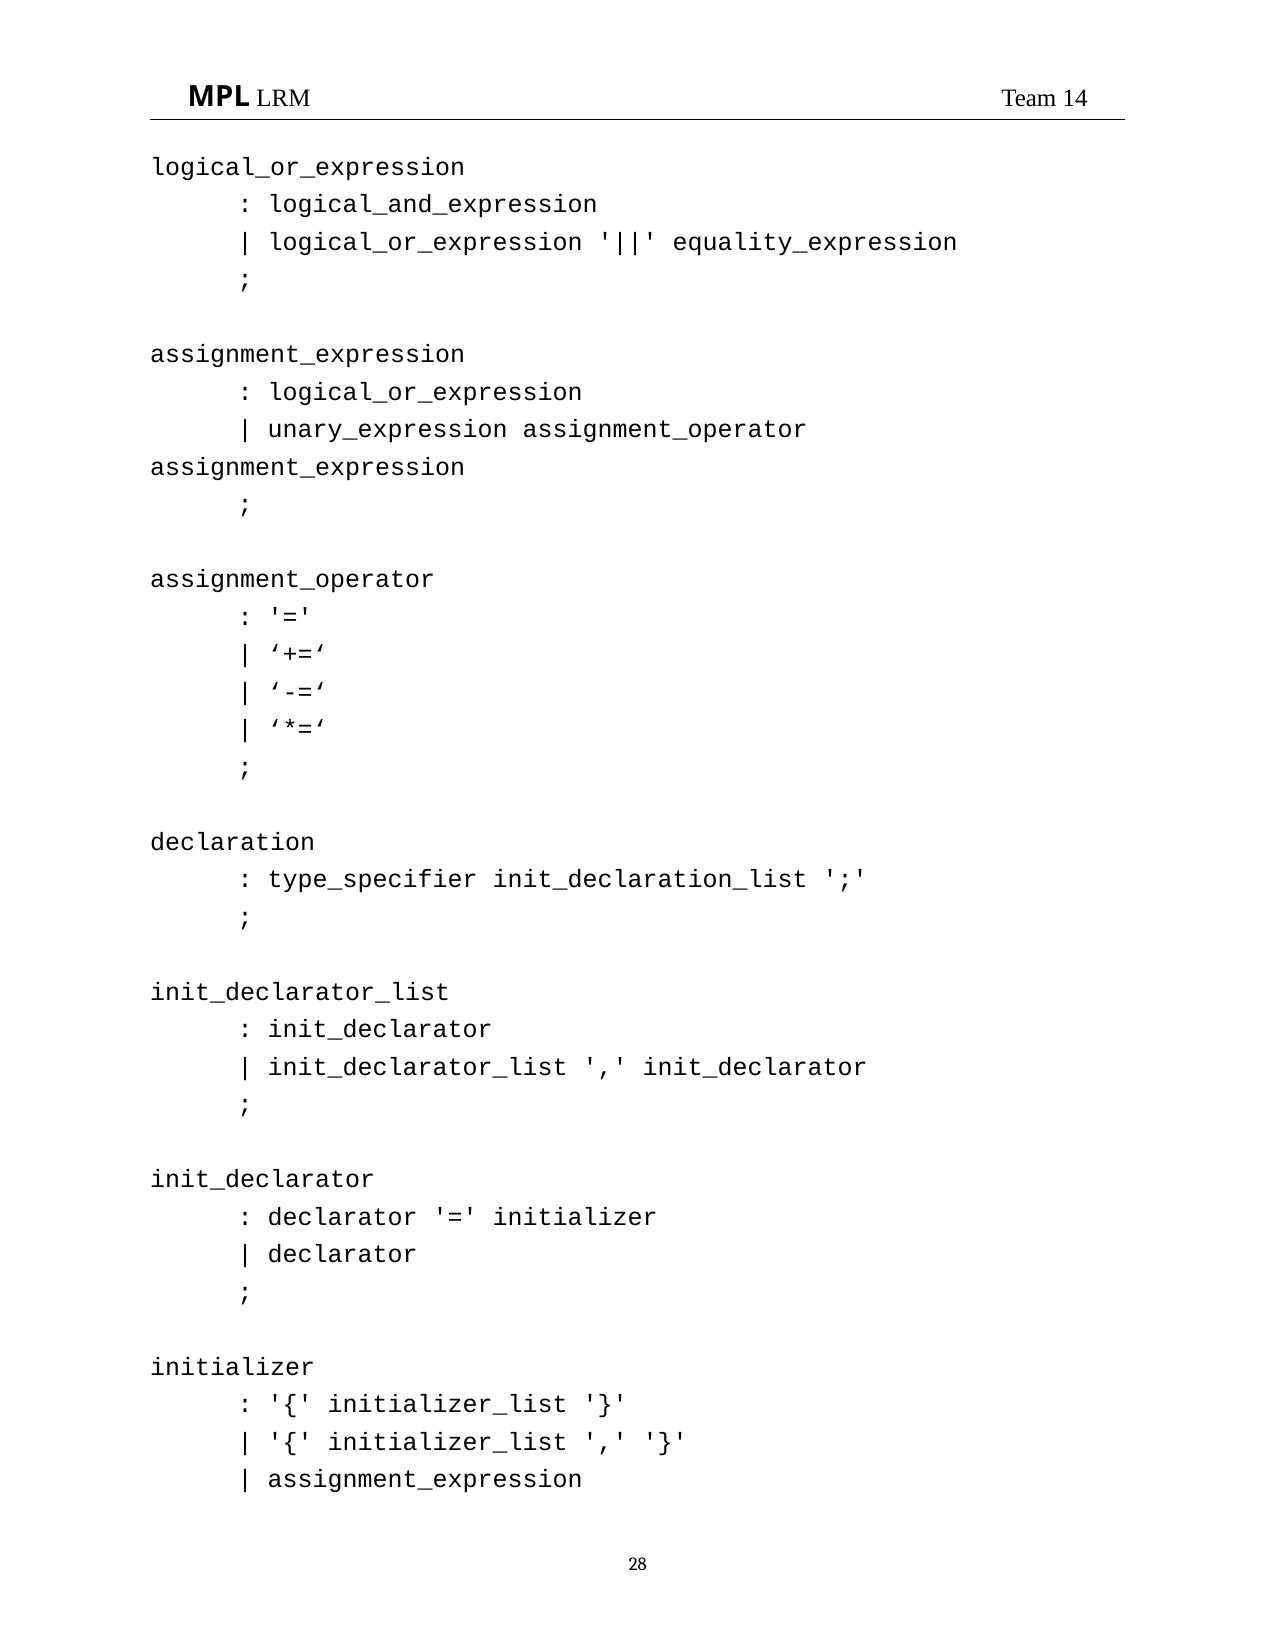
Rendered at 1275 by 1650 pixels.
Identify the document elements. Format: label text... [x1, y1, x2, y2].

text | ‘*=‘ ; [162, 712, 1125, 787]
text declaration [150, 825, 1125, 862]
text ; [194, 900, 1125, 937]
text assignment_expression : logical_or_expression | unary_expression assignment_operator assignment_expression ; assignment_operator : '=' | ‘+=‘ [150, 337, 1125, 675]
text | ‘-=‘ [162, 675, 1125, 712]
text : type_specifier init_declaration_list ';' [194, 862, 1125, 900]
text ; [194, 262, 1125, 300]
text logical_or_expression : logical_and_expression | logical_or_expression '||' equality_expression [150, 150, 1125, 262]
text init_declarator_list : init_declarator | init_declarator_list ',' init_declarator ; [150, 975, 1125, 1125]
text init_declarator : declarator '=' initializer | declarator ; [150, 1162, 1125, 1312]
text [150, 1312, 1125, 1500]
